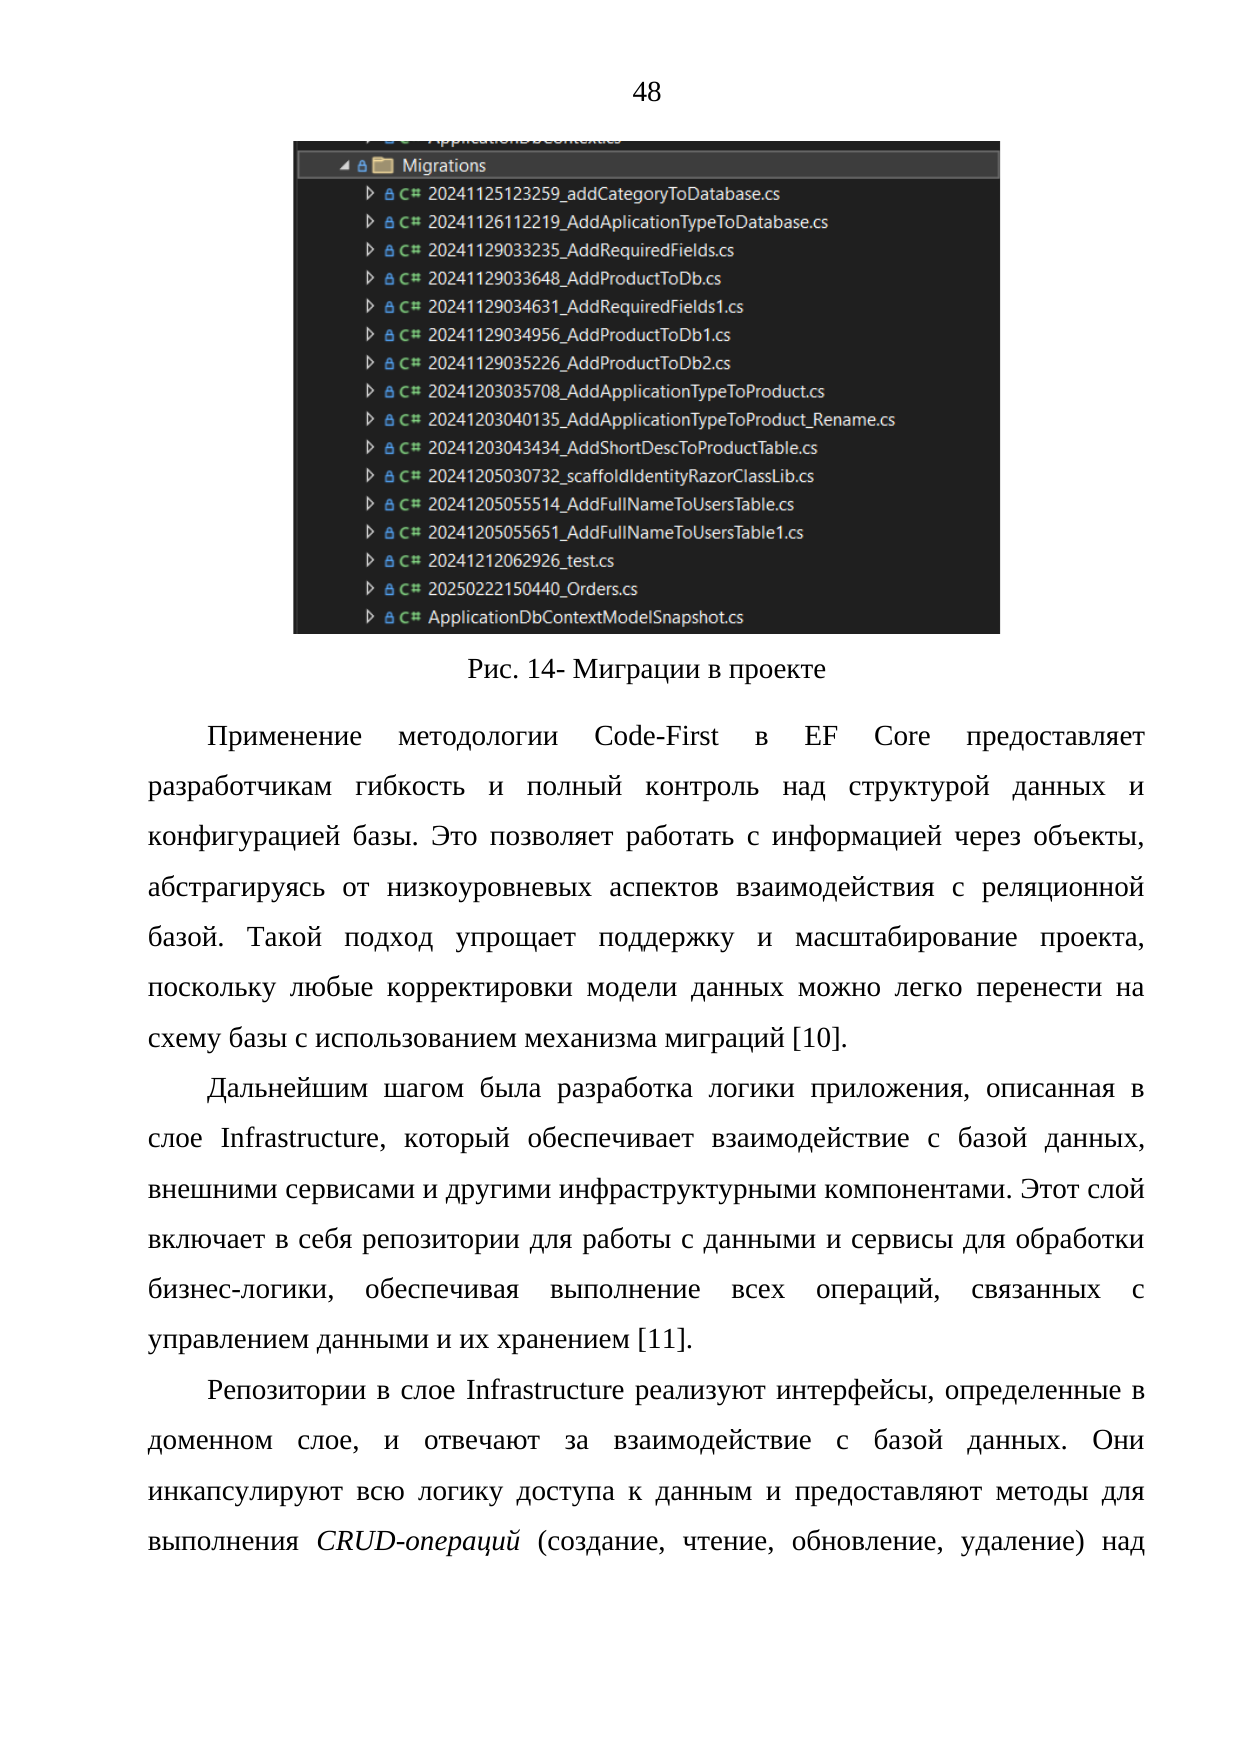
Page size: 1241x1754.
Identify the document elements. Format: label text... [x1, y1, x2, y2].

list Применение методологии Code-First в EF Core предоставляет разработчикам гибкость и полный контроль над структурой данных и конфигурацией базы. Это позволяет работать с информацией через объекты, абстрагируясь от низкоуровневых аспектов взаимодействия с реляционной базой. Такой подход упрощает поддержку и масштабирование проекта, поскольку любые корректировки модели данных можно легко перенести на схему базы с использованием механизма миграций [10]. [148, 718, 1146, 1053]
picture [293, 141, 1001, 634]
list Дальнейшим шагом была разработка логики приложения, описанная в слое Infrastructure, который обеспечивает взаимодействие с базой данных, внешними сервисами и другими инфраструктурными компонентами. Этот слой включает в себя репозитории для работы с данными и сервисы для обработки бизнес-логики, обеспечивая выполнение всех операций, связанных с управлением данными и их хранением [11]. [148, 1070, 1146, 1355]
text Рис. 14- Миграции в проекте [148, 651, 1146, 684]
